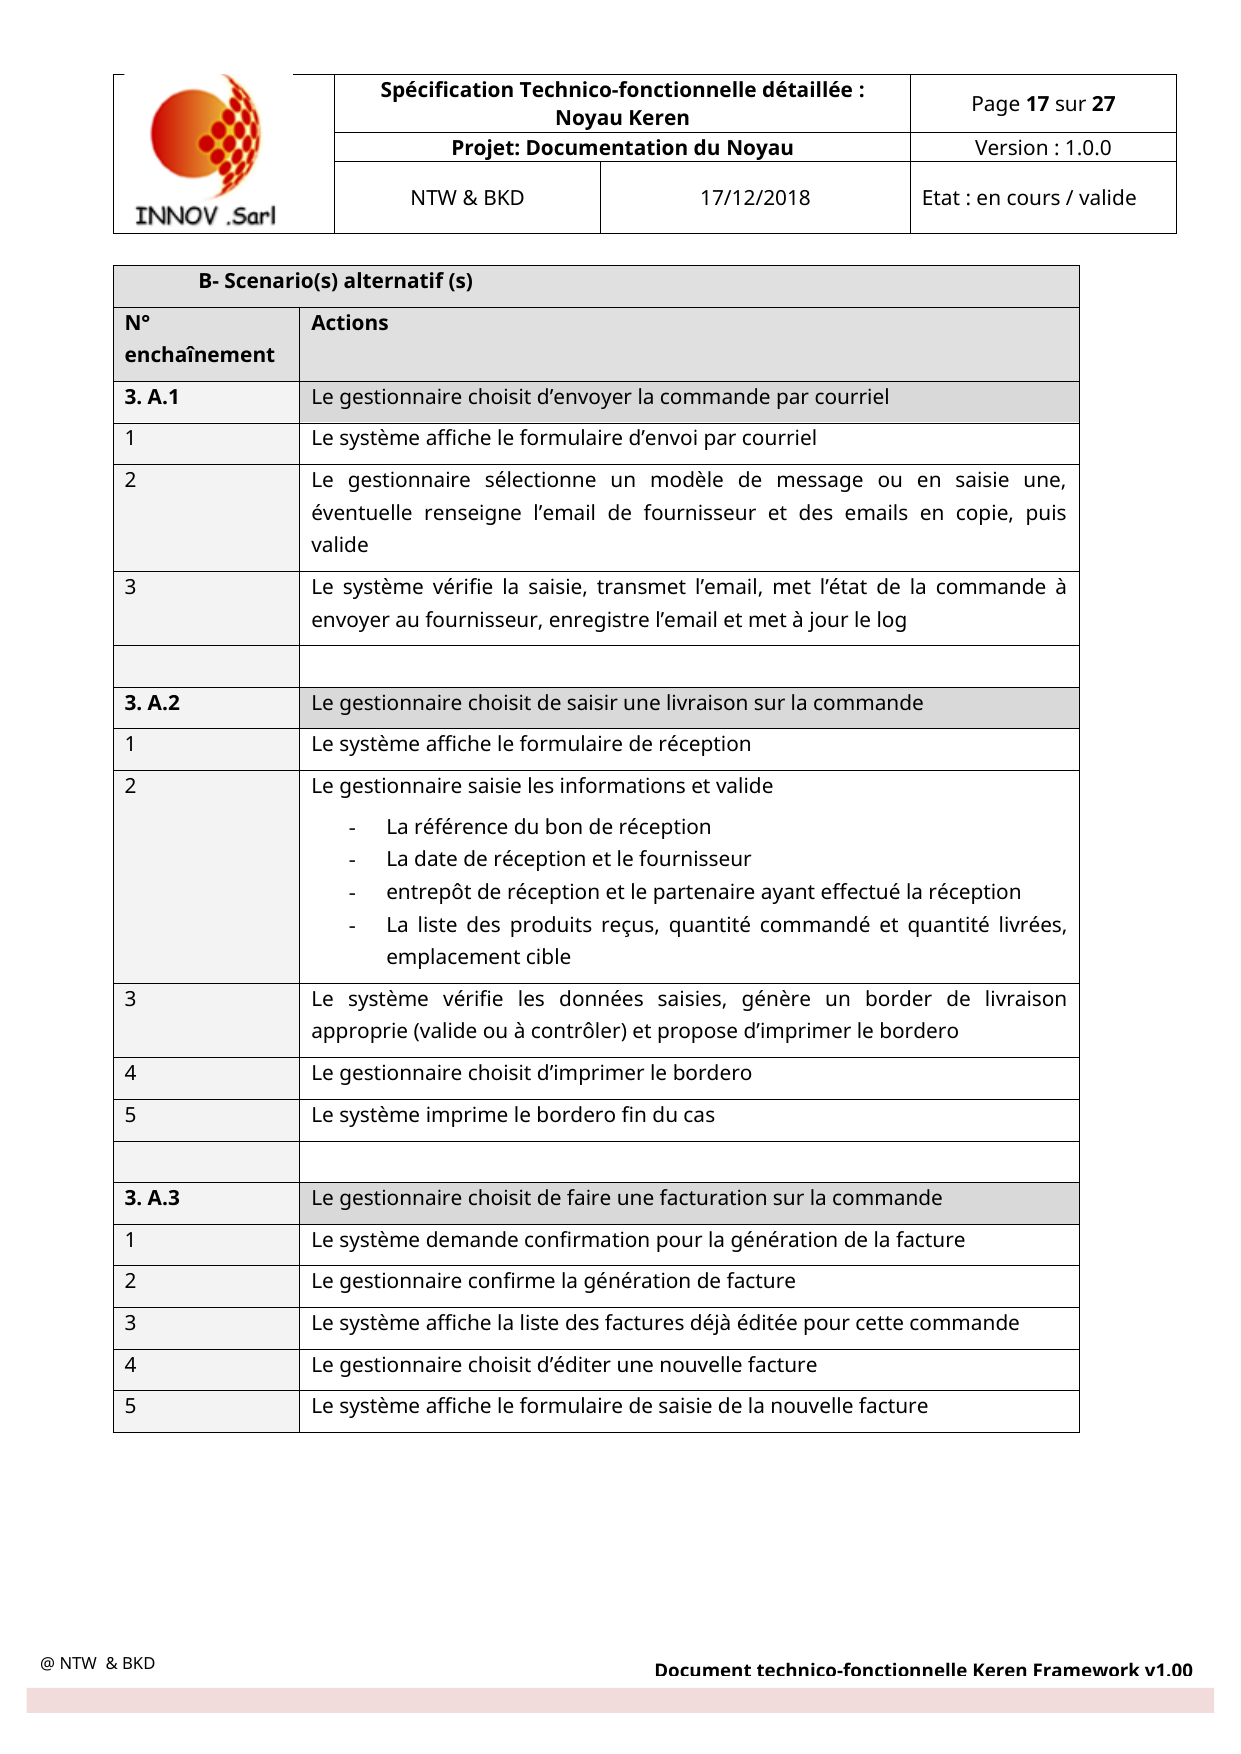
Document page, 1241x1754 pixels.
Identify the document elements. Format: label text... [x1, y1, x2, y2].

table_cell Le gestionnaire choisit d’éditer une nouvelle facture [300, 1350, 1079, 1390]
table_cell Le gestionnaire choisit d’envoyer la commande par courriel [300, 382, 1079, 422]
table_cell [114, 1142, 299, 1182]
table_cell 4 [114, 1058, 299, 1099]
table_cell Le système vérifie la saisie, transmet l’email, met l’état de la commande à envoyer au fournisseur, enregistre l’email et met à jour le log [300, 572, 1079, 645]
table_cell Le système affiche le formulaire de réception [300, 729, 1079, 770]
table_cell B- Scenario(s) alternatif (s) [114, 266, 1079, 307]
table_cell 5 [114, 1391, 299, 1432]
table_cell 1 [114, 424, 299, 464]
table_cell Le système affiche la liste des factures déjà éditée pour cette commande [300, 1308, 1079, 1349]
table_cell 3. A.1 [114, 382, 299, 422]
table_cell Le système vérifie les données saisies, génère un border de livraison approprie (valide ou à contrôler) et propose d’imprimer le bordero [300, 984, 1079, 1057]
table_cell 3 [114, 1308, 299, 1349]
table_cell [300, 646, 1079, 687]
table_cell 4 [114, 1350, 299, 1390]
table_cell 5 [114, 1100, 299, 1141]
picture [124, 74, 293, 233]
table_cell 1 [114, 1225, 299, 1265]
table_cell [300, 1142, 1079, 1182]
table_cell Le système affiche le formulaire d’envoi par courriel [300, 424, 1079, 464]
table_cell [114, 646, 299, 687]
table_cell Actions [300, 308, 1079, 381]
table_cell 1 [114, 729, 299, 770]
table_cell Le gestionnaire saisie les informations et valide La référence du bon de réception La date de réception et le fournisseur entrepôt de réception et le partenaire ayant effectué la réception La liste des produits reçus, quantité commandé et quantité livrées, emplacement cible [300, 771, 1079, 983]
table_cell 2 [114, 1266, 299, 1307]
table_cell Le système imprime le bordero fin du cas [300, 1100, 1079, 1141]
table_cell Le gestionnaire choisit d’imprimer le bordero [300, 1058, 1079, 1099]
table_cell N° enchaînement [114, 308, 299, 381]
table_cell Le système demande confirmation pour la génération de la facture [300, 1225, 1079, 1265]
table_cell 3 [114, 984, 299, 1057]
table_cell Le gestionnaire sélectionne un modèle de message ou en saisie une, éventuelle renseigne l’email de fournisseur et des emails en copie, puis valide [300, 465, 1079, 571]
table_cell Le gestionnaire choisit de faire une facturation sur la commande [300, 1183, 1079, 1224]
table_cell 3 [114, 572, 299, 645]
table_cell Le gestionnaire confirme la génération de facture [300, 1266, 1079, 1307]
table_cell Le système affiche le formulaire de saisie de la nouvelle facture [300, 1391, 1079, 1432]
table_cell 2 [114, 465, 299, 571]
table_cell Le gestionnaire choisit de saisir une livraison sur la commande [300, 688, 1079, 728]
table_cell 3. A.3 [114, 1183, 299, 1224]
table_cell 2 [114, 771, 299, 983]
table_cell 3. A.2 [114, 688, 299, 728]
